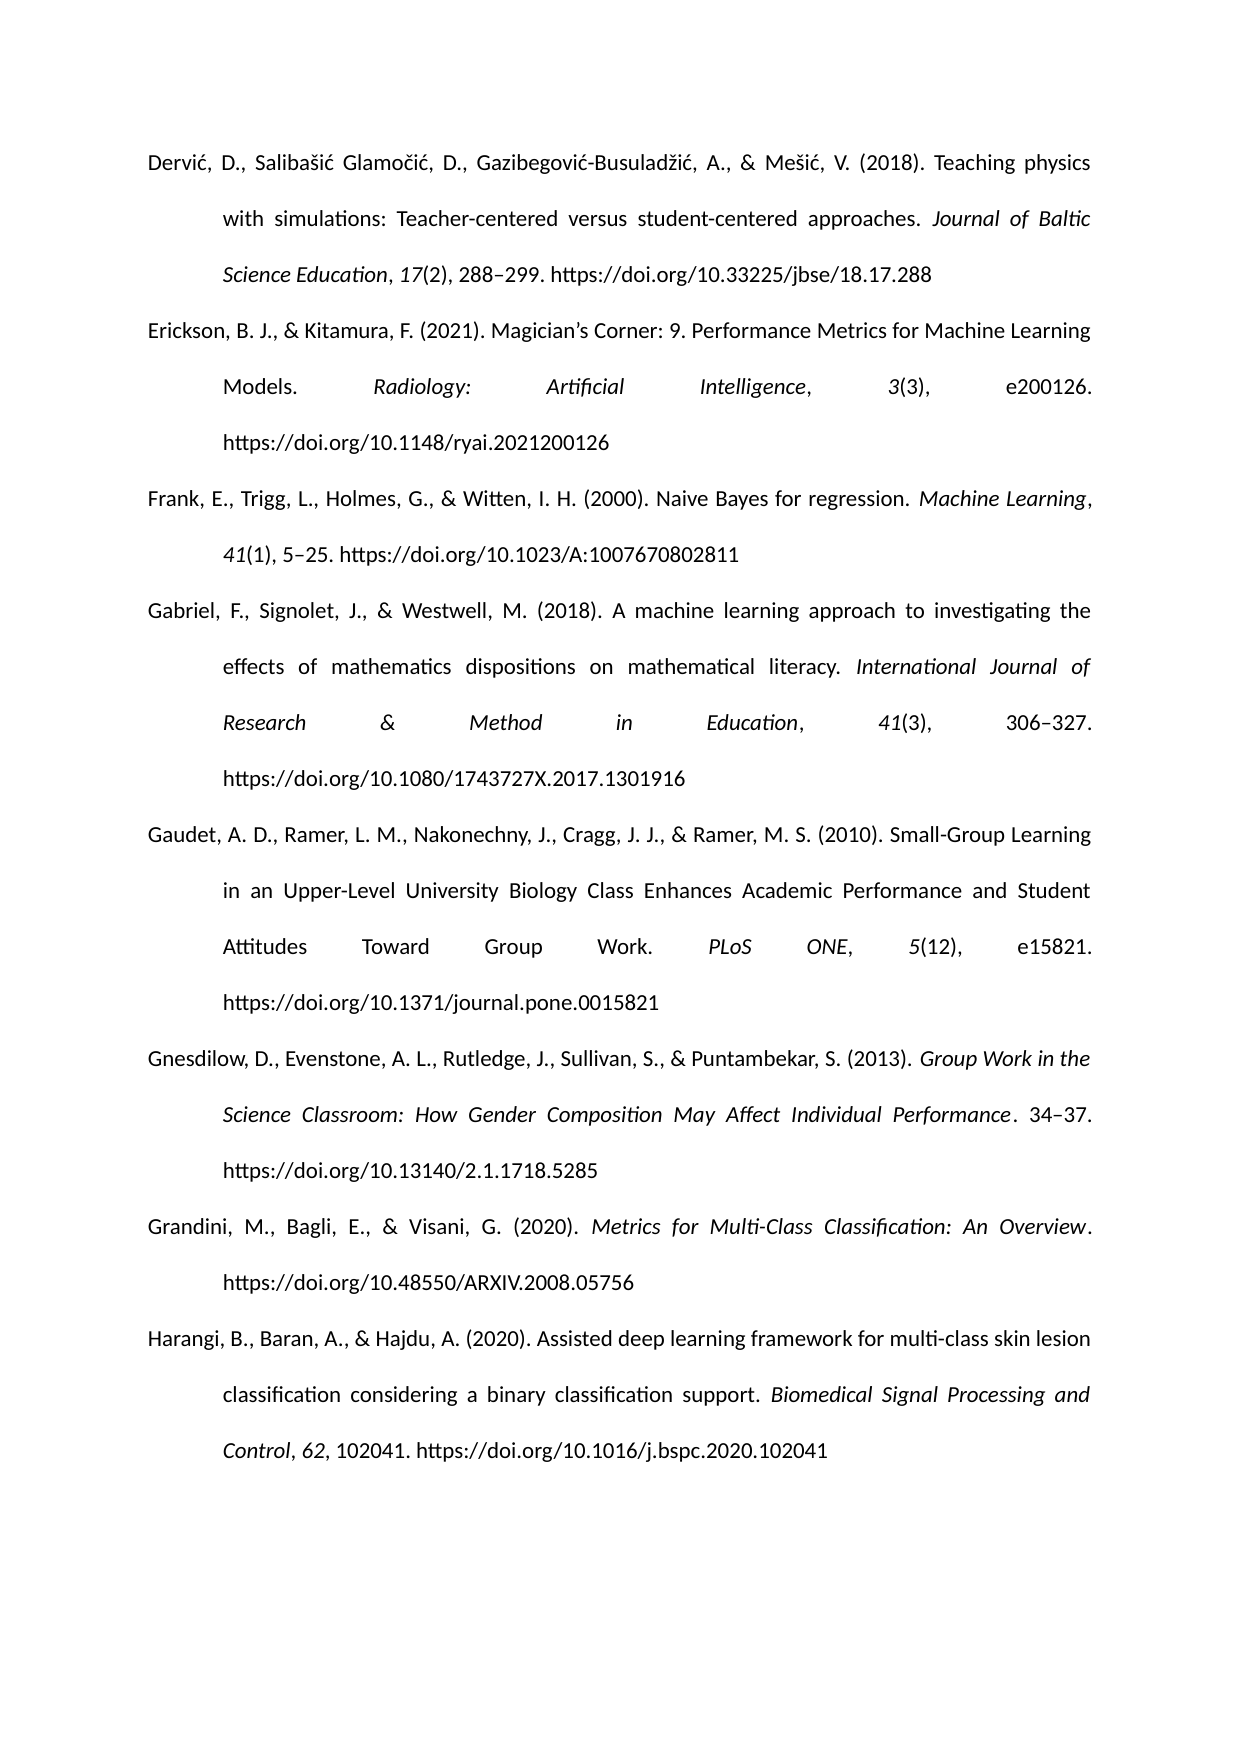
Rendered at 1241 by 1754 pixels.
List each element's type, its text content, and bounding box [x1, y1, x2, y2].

text Grandini, M., Bagli, E., & Visani, G. (2020). Metrics for Multi-Class Classification: An Overview. https://doi.org/10.48550/ARXIV.2008.05756 [148, 1212, 1093, 1296]
text Frank, E., Trigg, L., Holmes, G., & Witten, I. H. (2000). Naive Bayes for regression. Machine Learning, 41(1), 5–25. https://doi.org/10.1023/A:1007670802811 [148, 484, 1093, 568]
text Gabriel, F., Signolet, J., & Westwell, M. (2018). A machine learning approach to investigating the effects of mathematics dispositions on mathematical literacy. International Journal of Research & Method in Education, 41(3), 306–327. https://doi.org/10.1080/1743727X.2017.1301916 [148, 596, 1093, 792]
text Gnesdilow, D., Evenstone, A. L., Rutledge, J., Sullivan, S., & Puntambekar, S. (2013). Group Work in the Science Classroom: How Gender Composition May Affect Individual Performance. 34–37. https://doi.org/10.13140/2.1.1718.5285 [148, 1044, 1093, 1184]
text Gaudet, A. D., Ramer, L. M., Nakonechny, J., Cragg, J. J., & Ramer, M. S. (2010). Small-Group Learning in an Upper-Level University Biology Class Enhances Academic Performance and Student Attitudes Toward Group Work. PLoS ONE, 5(12), e15821. https://doi.org/10.1371/journal.pone.0015821 [148, 820, 1093, 1016]
text Erickson, B. J., & Kitamura, F. (2021). Magician’s Corner: 9. Performance Metrics for Machine Learning Models. Radiology: Artificial Intelligence, 3(3), e200126. https://doi.org/10.1148/ryai.2021200126 [148, 316, 1093, 456]
text Harangi, B., Baran, A., & Hajdu, A. (2020). Assisted deep learning framework for multi-class skin lesion classification considering a binary classification support. Biomedical Signal Processing and Control, 62, 102041. https://doi.org/10.1016/j.bspc.2020.102041 [148, 1324, 1093, 1464]
text Dervić, D., Salibašić Glamočić, D., Gazibegović-Busuladžić, A., & Mešić, V. (2018). Teaching physics with simulations: Teacher-centered versus student-centered approaches. Journal of Baltic Science Education, 17(2), 288–299. https://doi.org/10.33225/jbse/18.17.288 [148, 148, 1093, 288]
